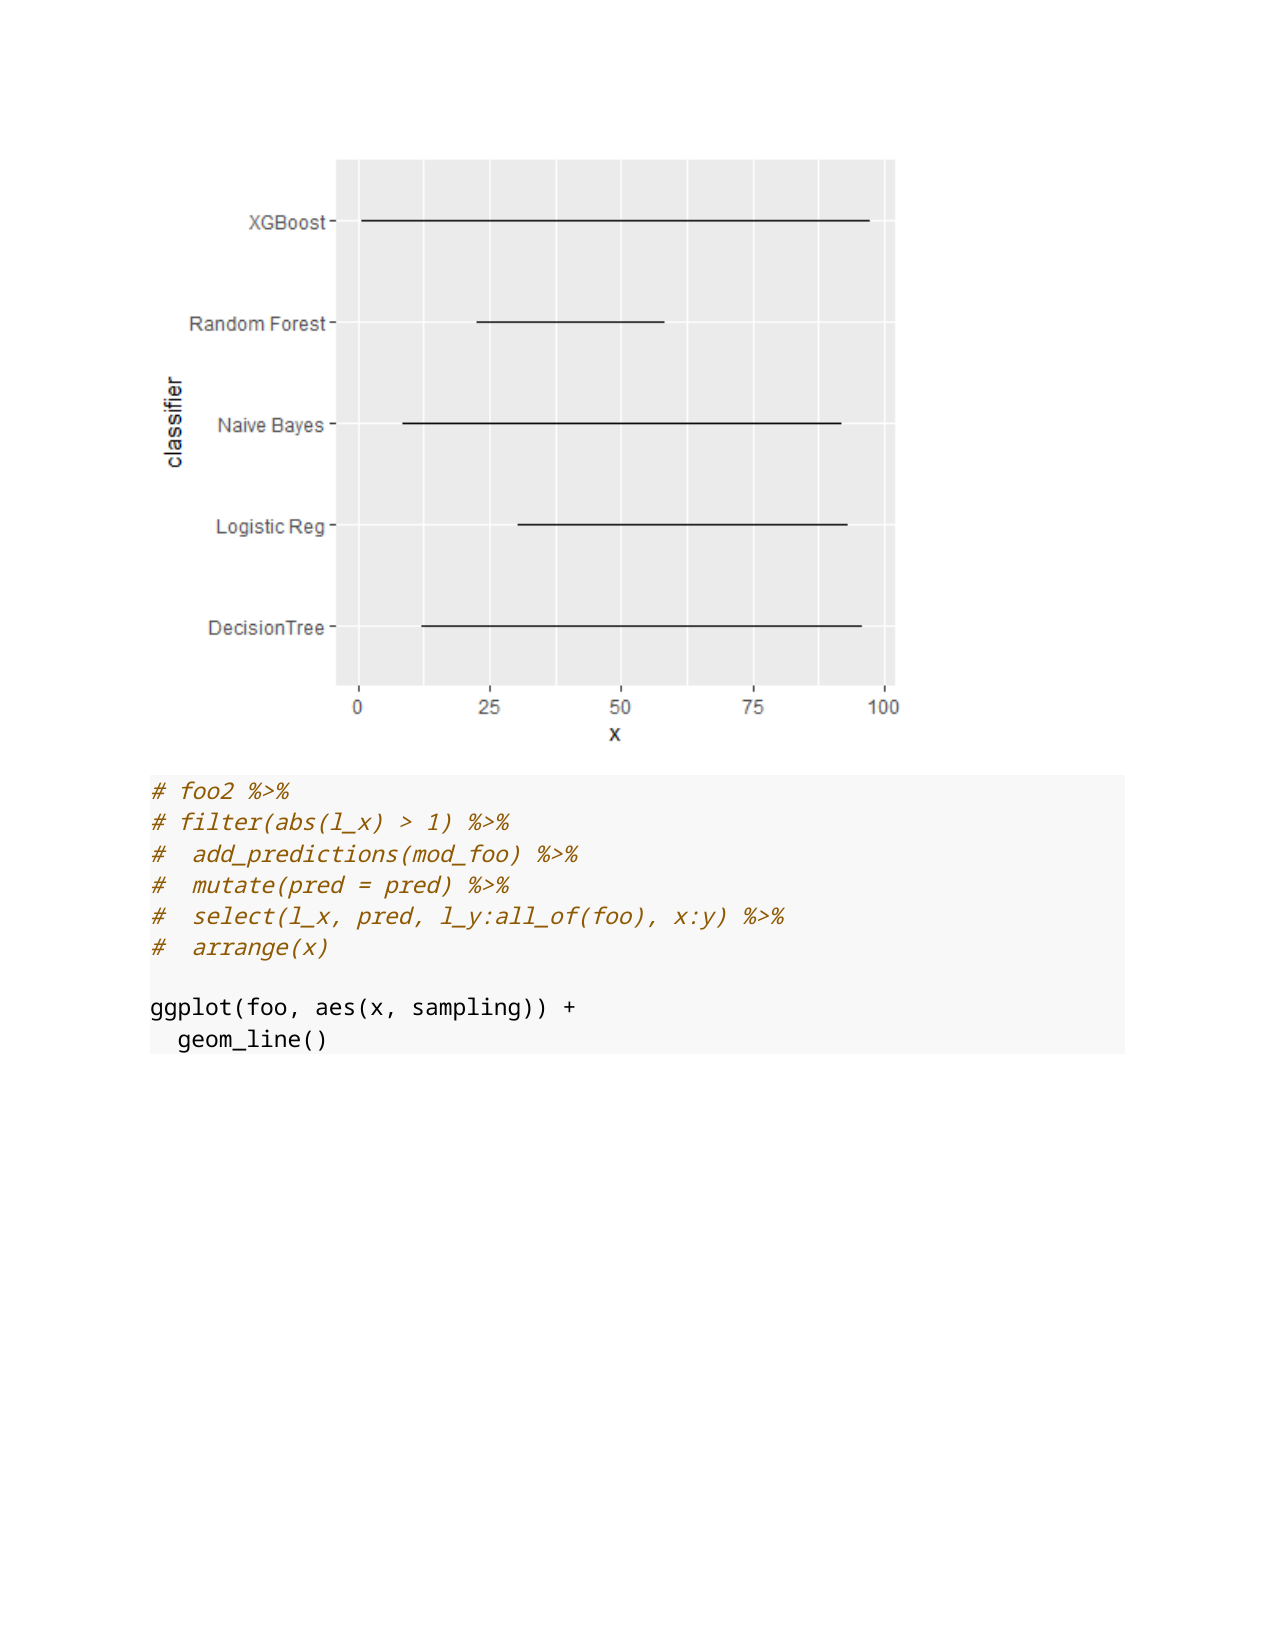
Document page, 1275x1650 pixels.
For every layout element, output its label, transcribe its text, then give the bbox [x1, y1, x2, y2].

text # foo2 %>% # filter(abs(l_x) > 1) %>% # add_predictions(mod_foo) %>% # mutate(pred = pred) %>% # select(l_x, pred, l_y:all_of(foo), x:y) %>% # arrange(x) ggplot(foo, aes(x, sampling)) + geom_line() [150, 775, 1125, 1054]
picture [150, 150, 908, 757]
